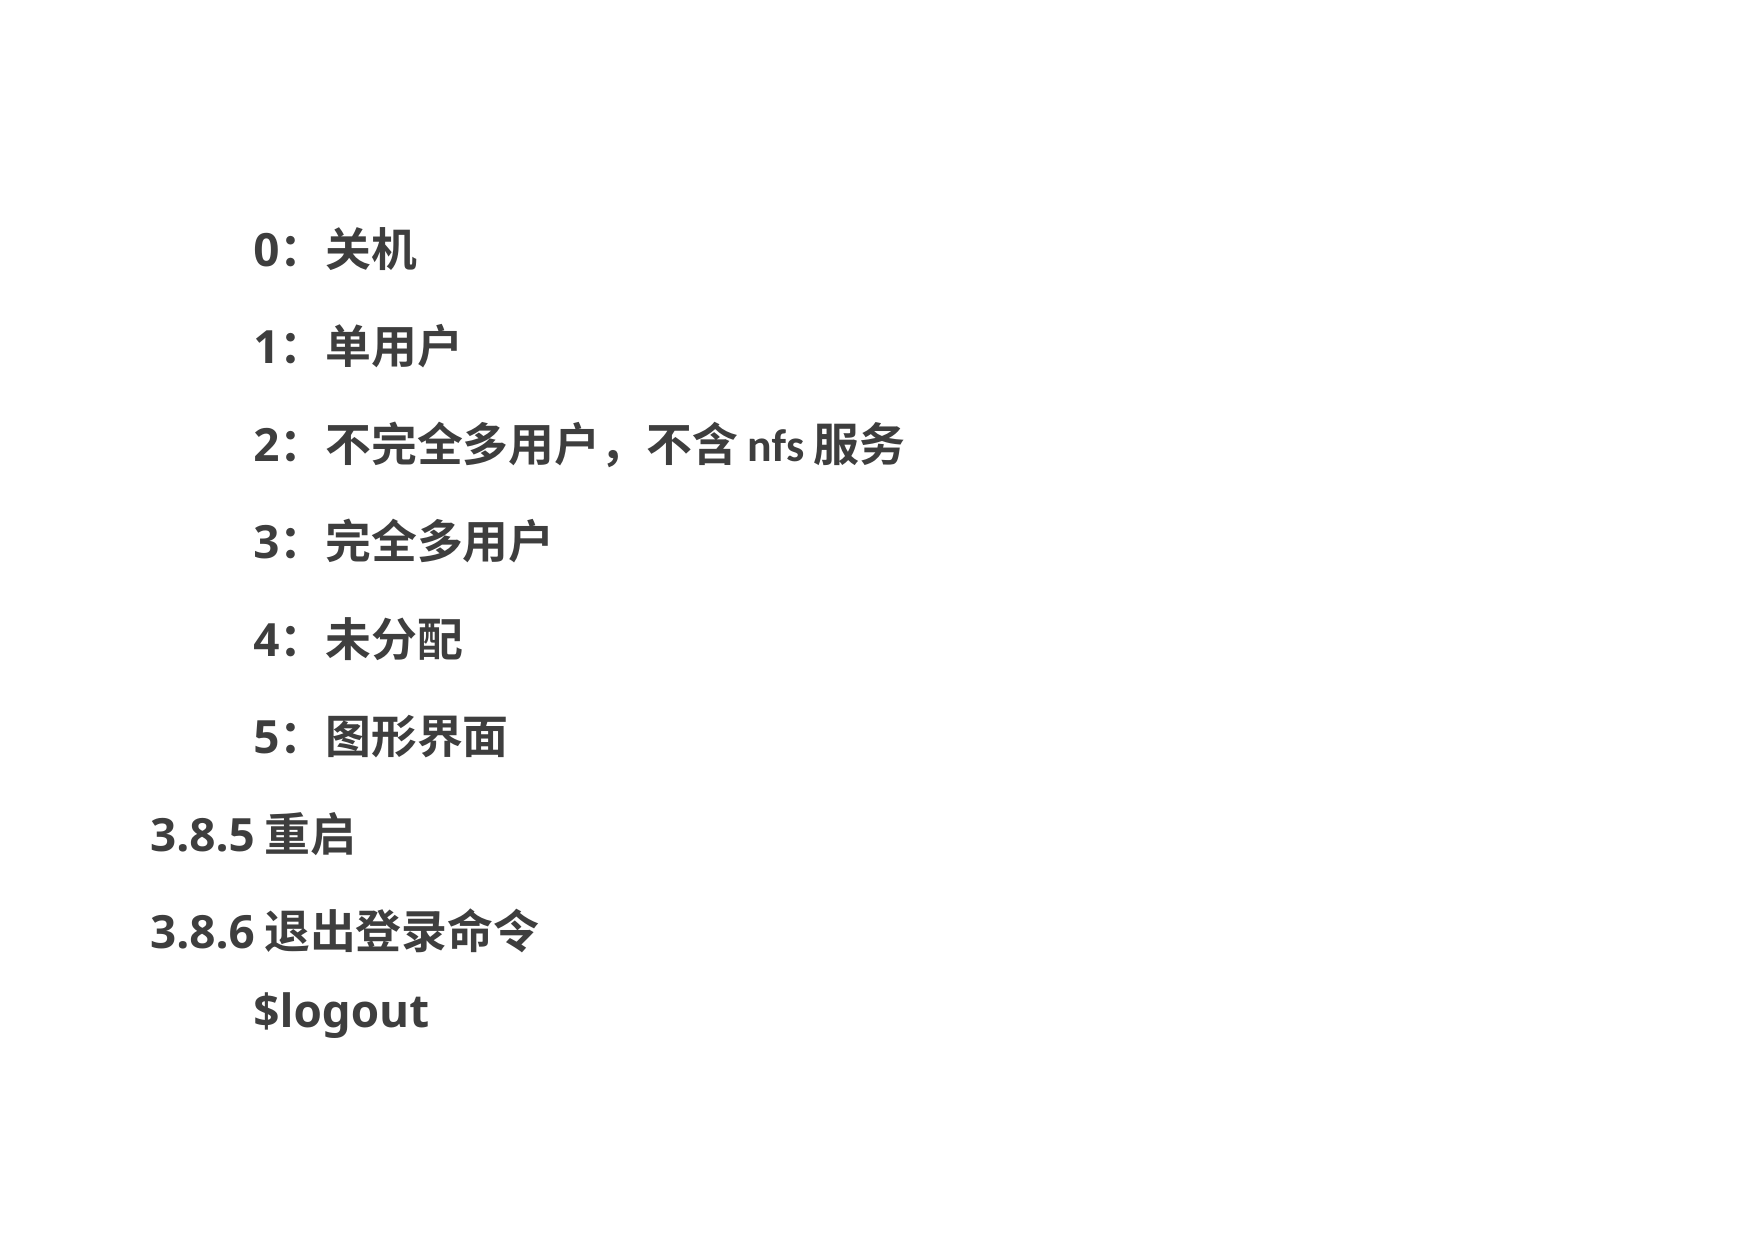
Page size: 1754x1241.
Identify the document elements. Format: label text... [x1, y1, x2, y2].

text 0：关机 [253, 198, 1604, 295]
subtitle 3.8.6退出登录命令 [150, 880, 1604, 978]
text 2：不完全多用户，不含nfs服务 [253, 393, 1604, 490]
text 1：单用户 [253, 295, 1604, 393]
text $logout [253, 978, 1604, 1043]
subtitle 3.8.5重启 [150, 783, 1604, 880]
text 4：未分配 [253, 588, 1604, 685]
text 3：完全多用户 [253, 490, 1604, 588]
text 5：图形界面 [253, 685, 1604, 783]
